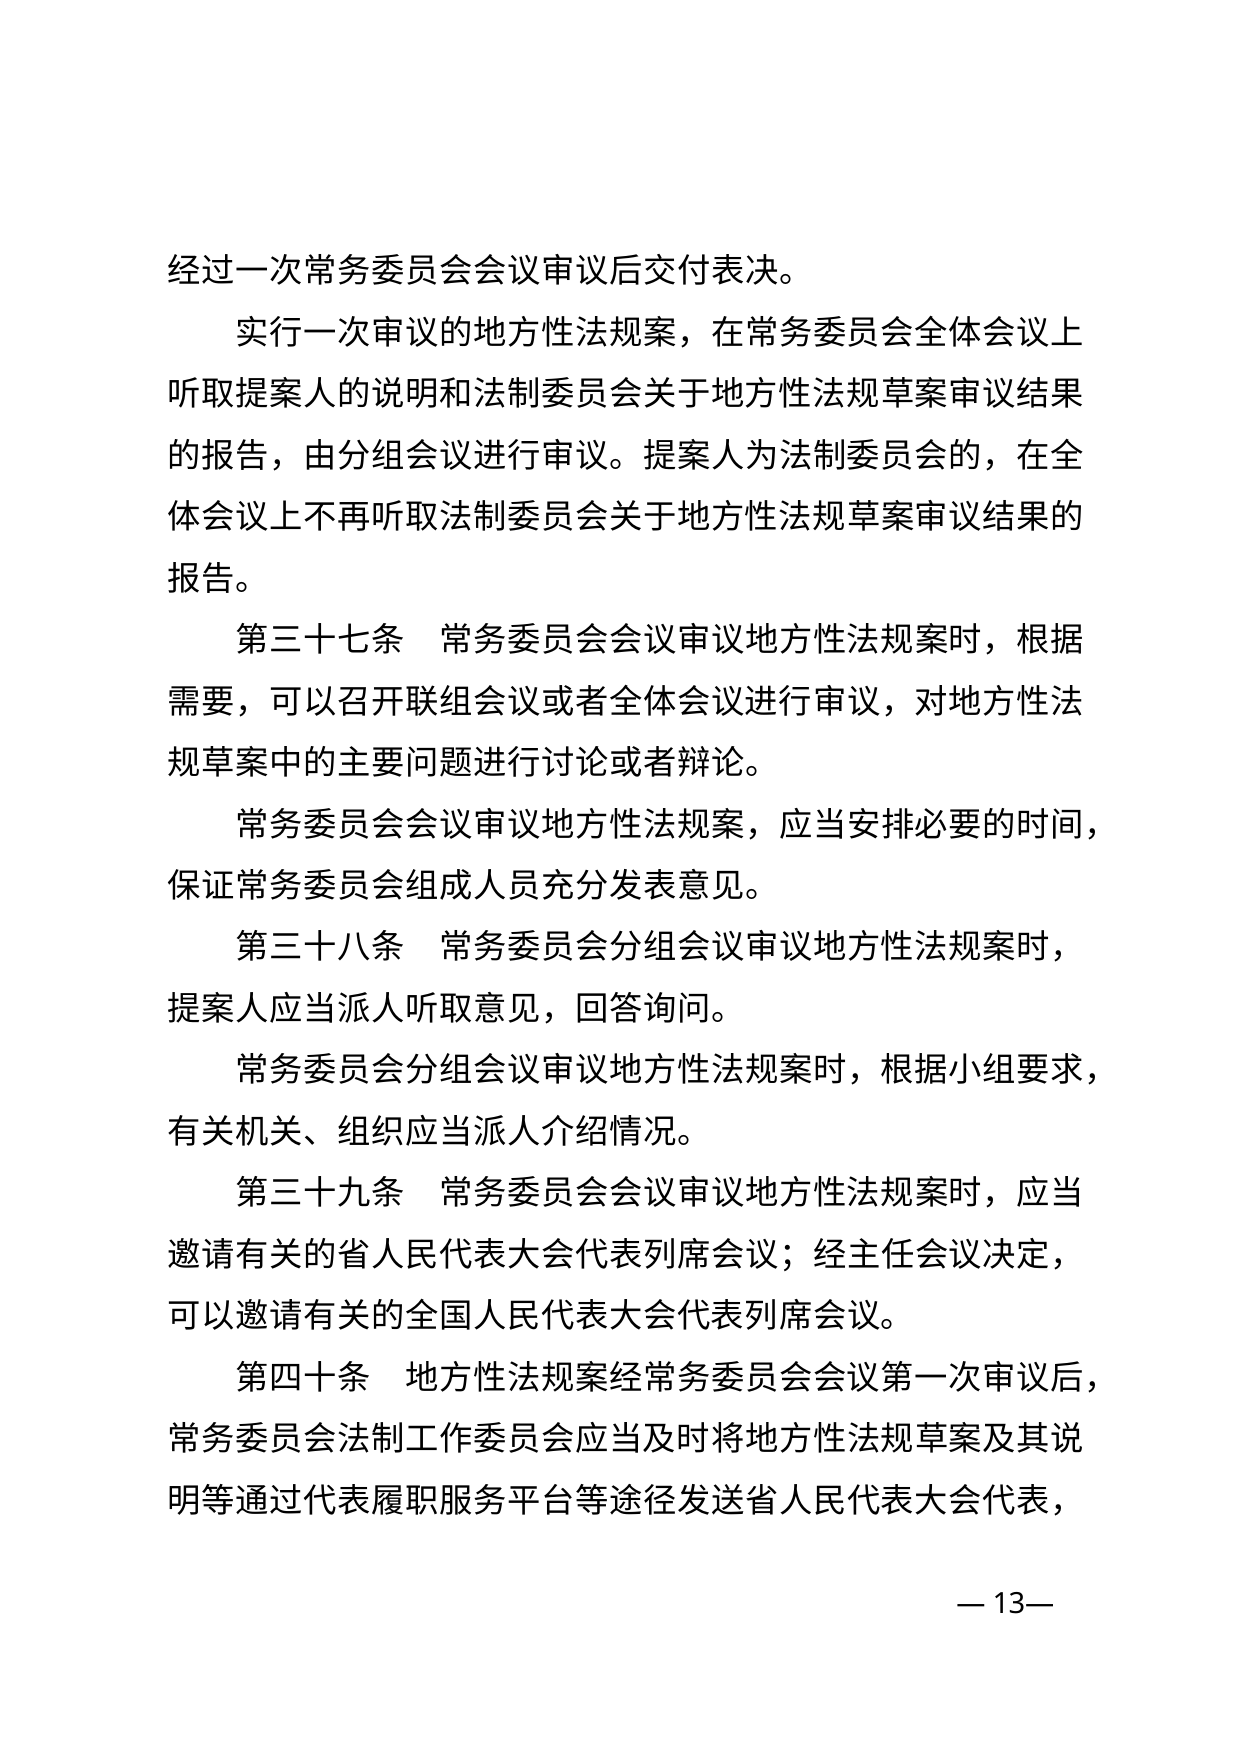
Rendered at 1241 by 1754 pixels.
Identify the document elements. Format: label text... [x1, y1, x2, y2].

text 实行一次审议的地方性法规案，在常务委员会全体会议上听取提案人的说明和法制委员会关于地方性法规草案审议结果的报告，由分组会议进行审议。提案人为法制委员会的，在全体会议上不再听取法制委员会关于地方性法规草案审议结果的报告。 [168, 299, 1084, 606]
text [168, 238, 1084, 299]
text 第三十七条 常务委员会会议审议地方性法规案时，根据需要，可以召开联组会议或者全体会议进行审议，对地方性法规草案中的主要问题进行讨论或者辩论。 [168, 606, 1084, 791]
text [168, 1344, 1084, 1528]
text 第三十八条 常务委员会分组会议审议地方性法规案时，提案人应当派人听取意见，回答询问。 [168, 914, 1084, 1037]
text 常务委员会会议审议地方性法规案，应当安排必要的时间，保证常务委员会组成人员充分发表意见。 [168, 791, 1084, 914]
text 常务委员会分组会议审议地方性法规案时，根据小组要求，有关机关、组织应当派人介绍情况。 [168, 1037, 1084, 1159]
text 第三十九条 常务委员会会议审议地方性法规案时，应当邀请有关的省人民代表大会代表列席会议；经主任会议决定，可以邀请有关的全国人民代表大会代表列席会议。 [168, 1159, 1084, 1344]
